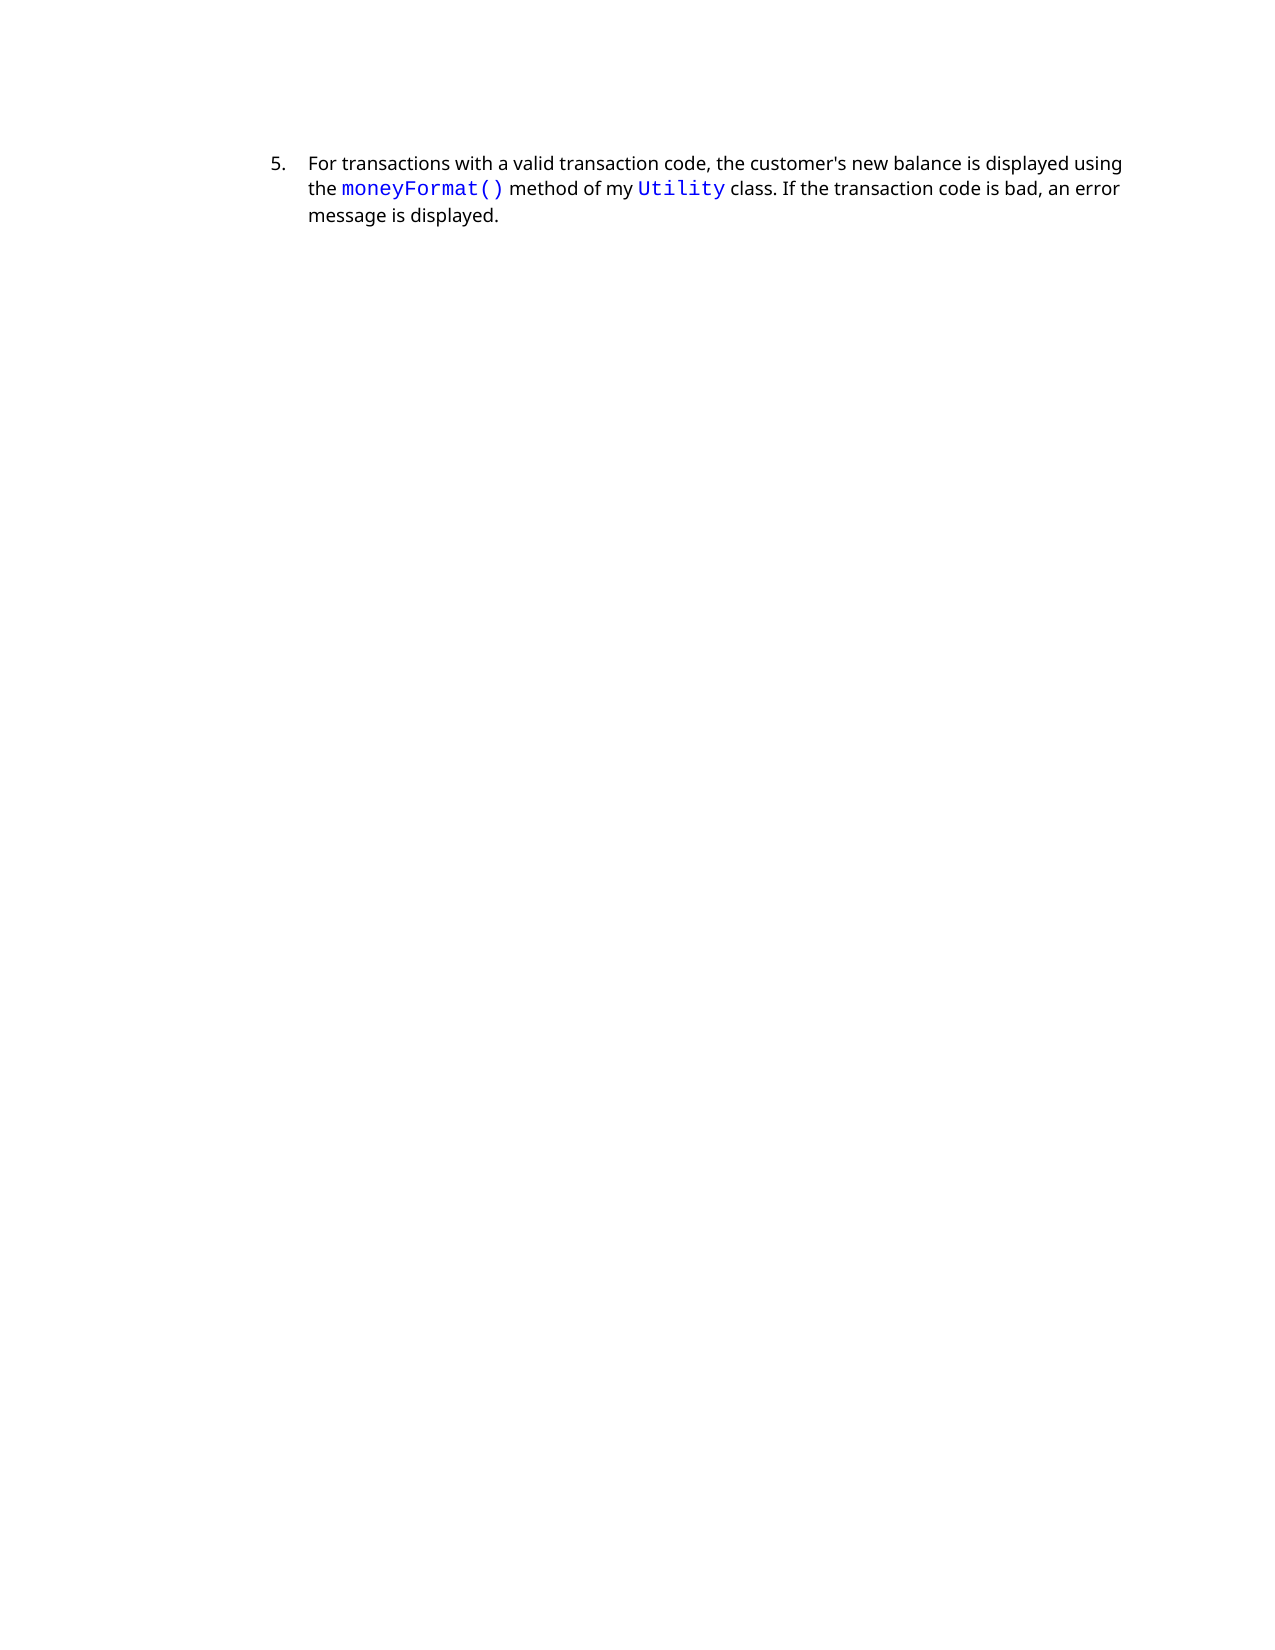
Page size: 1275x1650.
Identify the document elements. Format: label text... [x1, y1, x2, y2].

list For transactions with a valid transaction code, the customer's new balance is displayed using the moneyFormat() method of my Utility class. If the transaction code is bad, an error message is displayed. [270, 150, 1125, 227]
